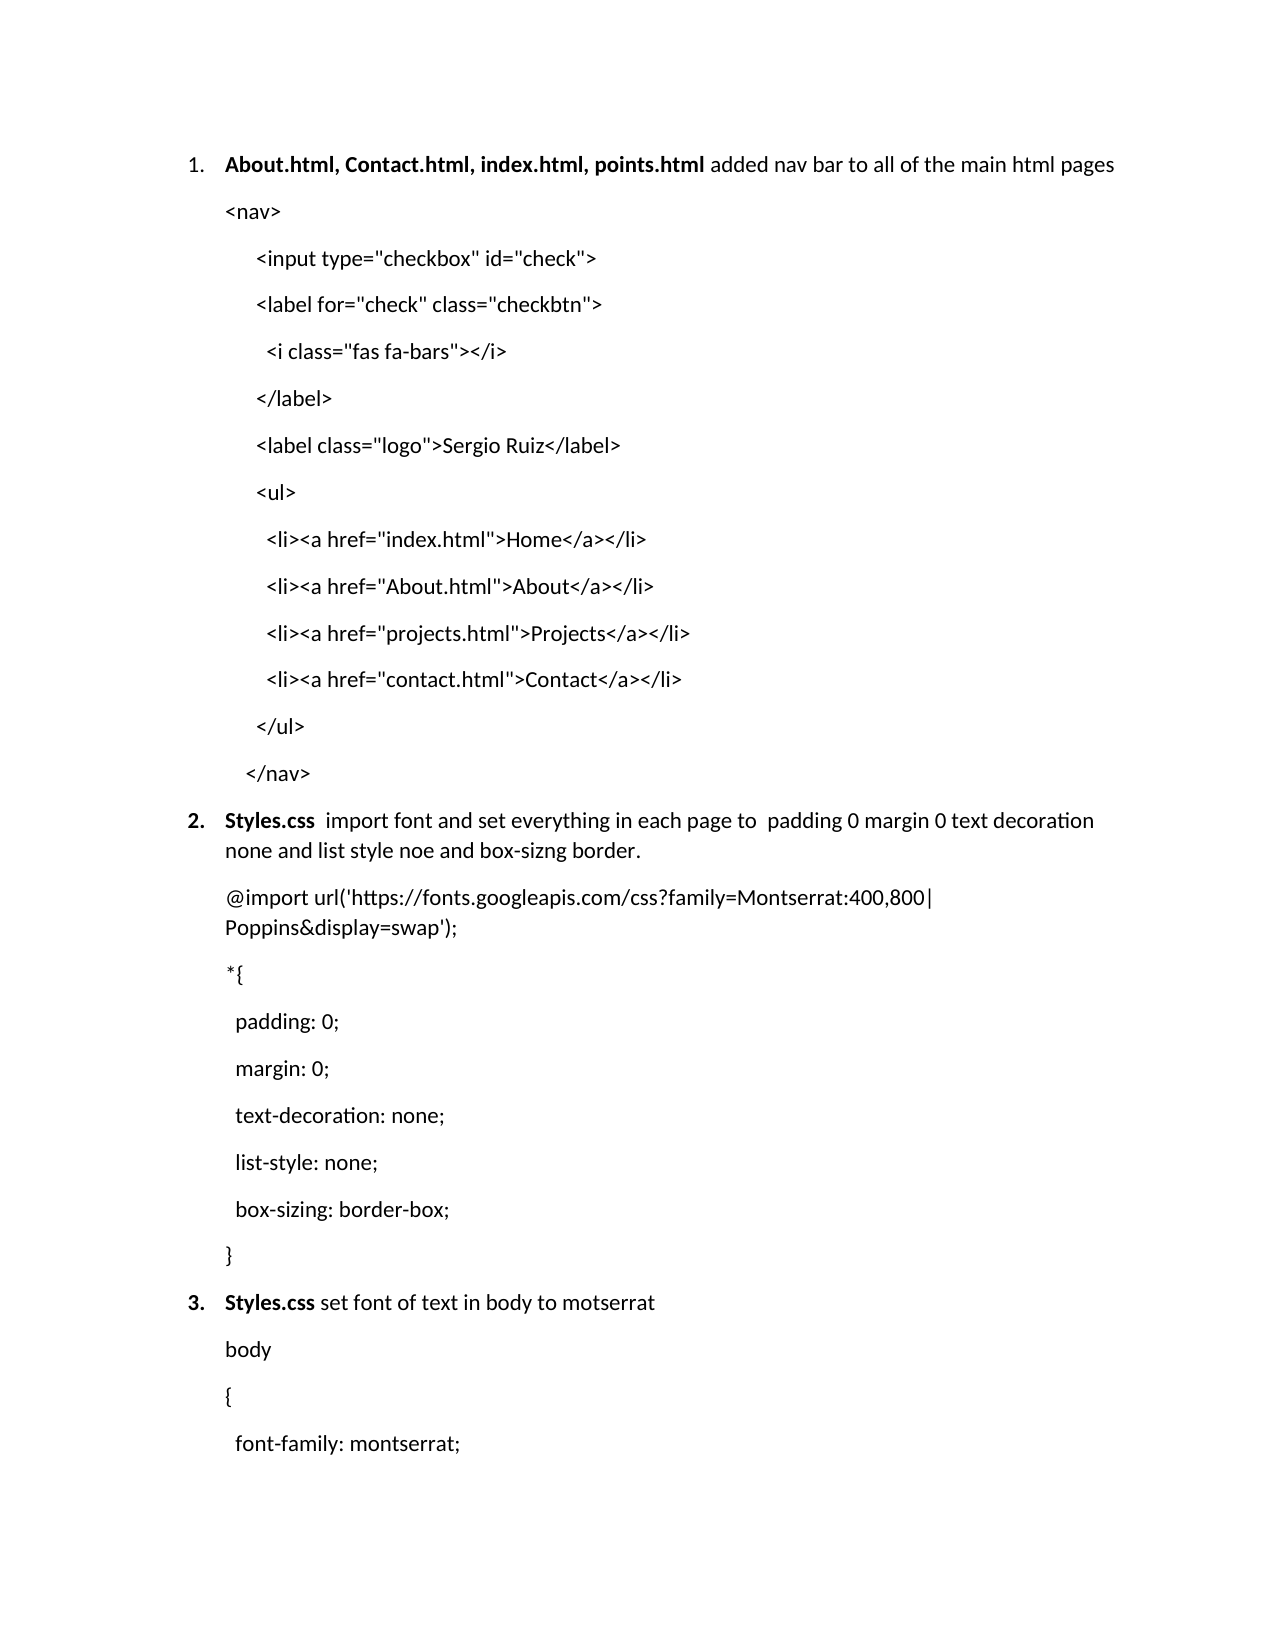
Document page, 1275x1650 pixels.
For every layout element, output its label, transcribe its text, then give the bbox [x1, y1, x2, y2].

list Styles.css import font and set everything in each page to padding 0 margin 0 text decoration none and list style noe and box-sizng border. [187, 806, 1125, 864]
text @import url('https://fonts.googleapis.com/css?family=Montserrat:400,800|Poppins&display=swap'); [225, 883, 1125, 942]
text text-decoration: none; [225, 1101, 1125, 1129]
text margin: 0; [225, 1054, 1125, 1082]
text padding: 0; [225, 1007, 1125, 1035]
text <label for="check" class="checkbtn"> [225, 291, 1125, 319]
text <nav> [225, 197, 1125, 225]
text </label> [225, 384, 1125, 412]
text <li><a href="contact.html">Contact</a></li> [225, 666, 1125, 694]
text <input type="checkbox" id="check"> [225, 244, 1125, 272]
text <li><a href="projects.html">Projects</a></li> [225, 619, 1125, 647]
text } [225, 1242, 1125, 1270]
text <i class="fas fa-bars"></i> [225, 337, 1125, 366]
text <li><a href="About.html">About</a></li> [225, 572, 1125, 600]
text </ul> [225, 712, 1125, 741]
text <label class="logo">Sergio Ruiz</label> [225, 431, 1125, 459]
text *{ [225, 960, 1125, 988]
text { [225, 1382, 1125, 1410]
text </nav> [225, 759, 1125, 787]
text <li><a href="index.html">Home</a></li> [225, 525, 1125, 553]
list About.html, Contact.html, index.html, points.html added nav bar to all of the main html pages [187, 150, 1125, 178]
text <ul> [225, 478, 1125, 506]
text list-style: none; [225, 1148, 1125, 1176]
text font-family: montserrat; [225, 1429, 1125, 1457]
text box-sizing: border-box; [225, 1195, 1125, 1223]
list Styles.css set font of text in body to motserrat [187, 1288, 1125, 1317]
text body [225, 1335, 1125, 1363]
